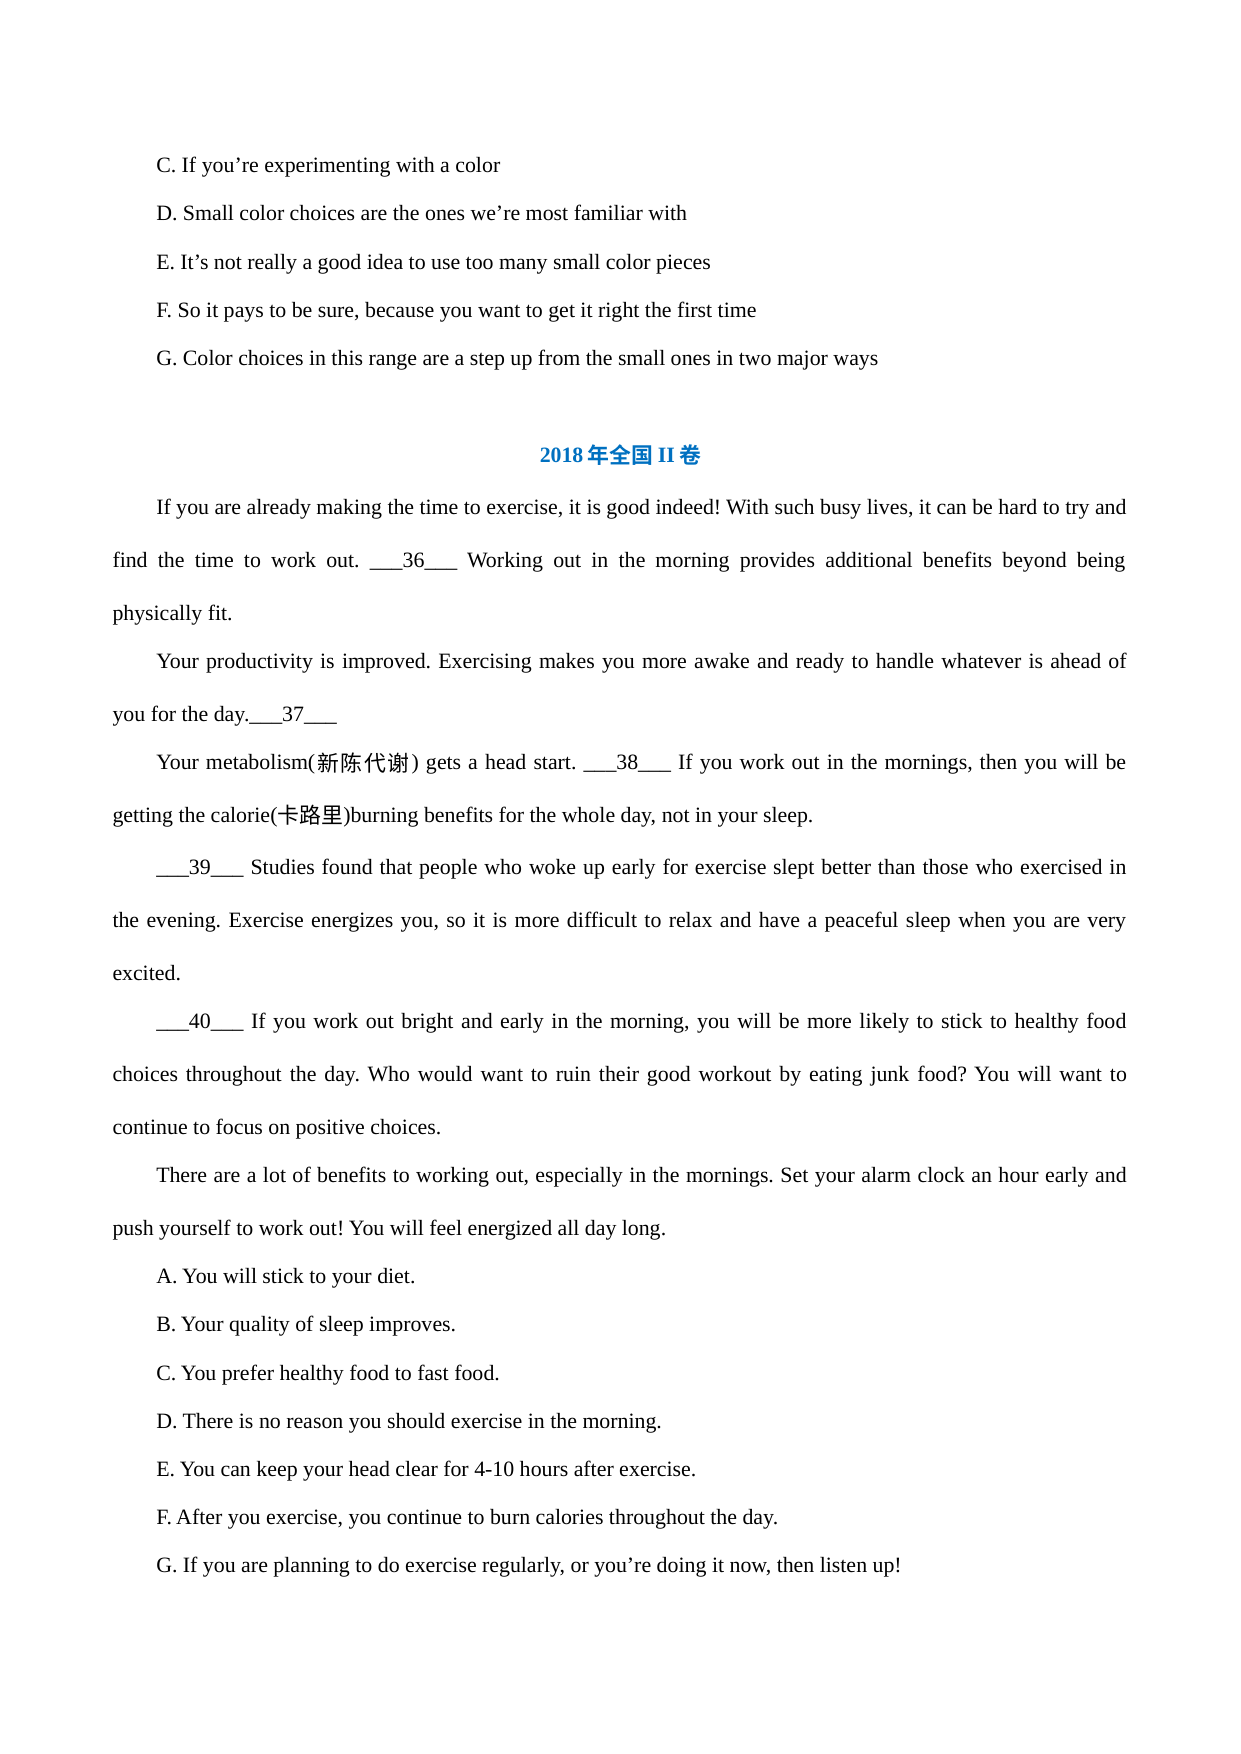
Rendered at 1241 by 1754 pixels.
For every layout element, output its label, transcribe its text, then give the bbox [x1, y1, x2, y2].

text B. Your quality of sleep improves. [112, 1307, 1128, 1341]
text E. You can keep your head clear for 4-10 hours after exercise. [112, 1452, 1128, 1485]
text G. Color choices in this range are a step up from the small ones in two major ways [112, 341, 1128, 374]
text ___40___ If you work out bright and early in the morning, you will be more likely to stick to healthy food choices throughout the day. Who would want to ruin their good workout by eating junk food? You will want to continue to focus on positive choices. [112, 1004, 1128, 1143]
text 2018年全国II卷 [112, 438, 1128, 471]
text E. It’s not really a good idea to use too many small color pieces [112, 245, 1128, 278]
text A. You will stick to your diet. [112, 1259, 1128, 1292]
text F. After you exercise, you continue to burn calories throughout the day. [112, 1500, 1128, 1533]
text C. If you’re experimenting with a color [112, 148, 1128, 181]
text G. If you are planning to do exercise regularly, or you’re doing it now, then listen up! [112, 1548, 1128, 1582]
text Your productivity is improved. Exercising makes you more awake and ready to handle whatever is ahead of you for the day.___37___ [112, 644, 1128, 730]
text There are a lot of benefits to working out, especially in the mornings. Set your alarm clock an hour early and push yourself to work out! You will feel energized all day long. [112, 1158, 1128, 1244]
text D. Small color choices are the ones we’re most familiar with [112, 196, 1128, 229]
text If you are already making the time to exercise, it is good indeed! With such busy lives, it can be hard to try and find the time to work out. ___36___ Working out in the morning provides additional benefits beyond being physically fit. [112, 490, 1128, 629]
text D. There is no reason you should exercise in the morning. [112, 1404, 1128, 1437]
text Your metabolism(新陈代谢) gets a head start. ___38___ If you work out in the mornings, then you will be getting the calorie(卡路里)burning benefits for the whole day, not in your sleep. [112, 745, 1128, 831]
text C. You prefer healthy food to fast food. [112, 1356, 1128, 1389]
text F. So it pays to be sure, because you want to get it right the first time [112, 293, 1128, 326]
text ___39___ Studies found that people who woke up early for exercise slept better than those who exercised in the evening. Exercise energizes you, so it is more difficult to relax and have a peaceful sleep when you are very excited. [112, 850, 1128, 989]
